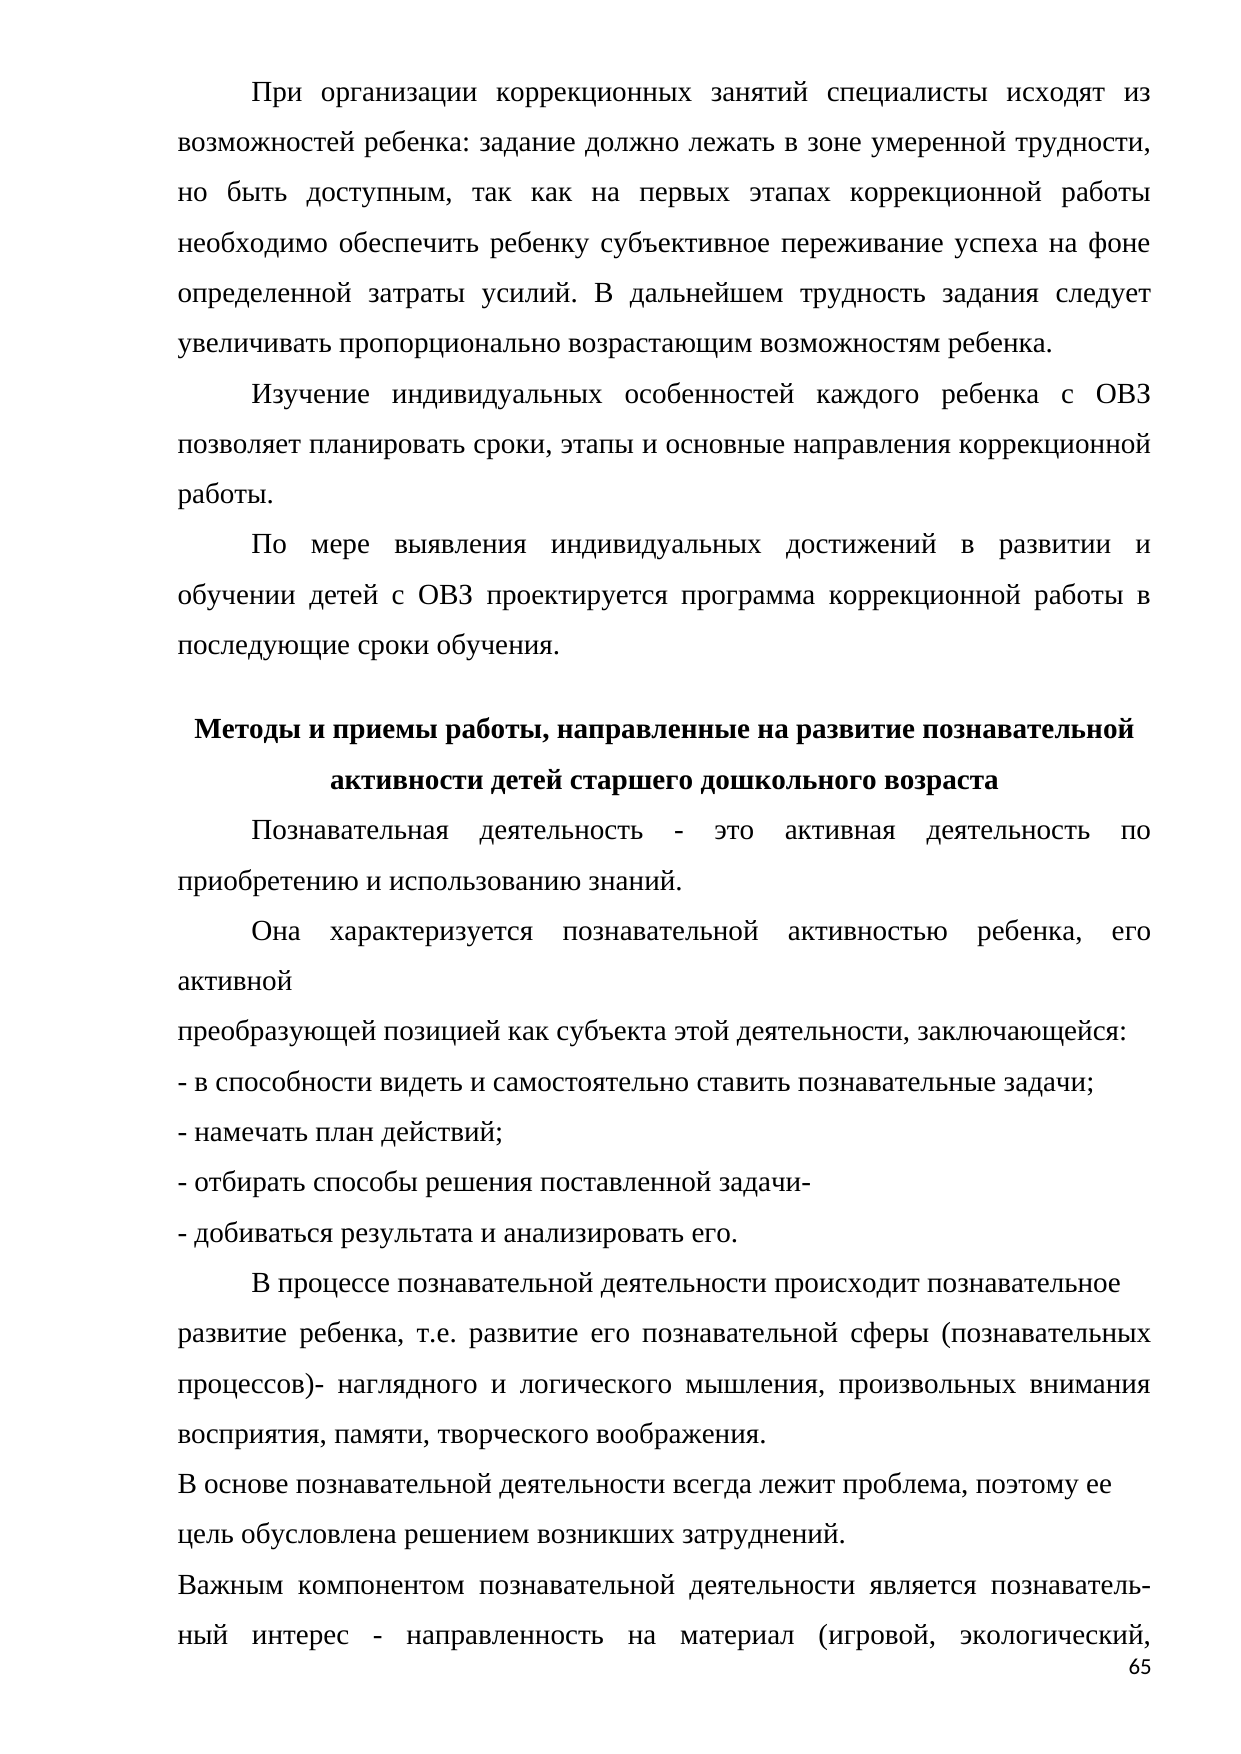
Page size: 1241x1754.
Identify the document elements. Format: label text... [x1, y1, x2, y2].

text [177, 1567, 1152, 1651]
text В основе познавательной деятельности всегда лежит проблема, поэтому ее [177, 1466, 1152, 1500]
text цель обусловлена решением возникших затруднений. [177, 1517, 1152, 1550]
text Изучение индивидуальных особенностей каждого ребенка с ОВЗ позволяет планировать сроки, этапы и основные направления коррекционной работы. [177, 376, 1152, 510]
text В процессе познавательной деятельности происходит познавательное [177, 1265, 1152, 1299]
text При организации коррекционных занятий специалисты исходят из возможностей ребенка: задание должно лежать в зоне умеренной трудности, но быть доступным, так как на первых этапах коррекционной работы необходимо обеспечить ребенку субъективное переживание успеха на фоне определенной затраты усилий. В дальнейшем трудность задания следует увеличивать пропорционально возрастающим возможностям ребенка. [177, 74, 1152, 359]
text развитие ребенка, т.е. развитие его познавательной сферы (познавательных процессов)- наглядного и логического мышления, произвольных внимания восприятия, памяти, творческого воображения. [177, 1315, 1152, 1449]
text - в способности видеть и самостоятельно ставить познавательные задачи; [177, 1064, 1152, 1097]
text Она характеризуется познавательной активностью ребенка, его активной [177, 913, 1152, 997]
text - отбирать способы решения поставленной задачи- [177, 1164, 1152, 1198]
text - добиваться результата и анализировать его. [177, 1215, 1152, 1248]
text Методы и приемы работы, направленные на развитие познавательной активности детей старшего дошкольного возраста [177, 712, 1152, 796]
text По мере выявления индивидуальных достижений в развитии и обучении детей с ОВЗ проектируется программа коррекционной работы в последующие сроки обучения. [177, 527, 1152, 661]
text - намечать план действий; [177, 1114, 1152, 1148]
text преобразующей позицией как субъекта этой деятельности, заключающейся: [177, 1013, 1152, 1047]
text Познавательная деятельность - это активная деятельность по приобретению и использованию знаний. [177, 812, 1152, 896]
